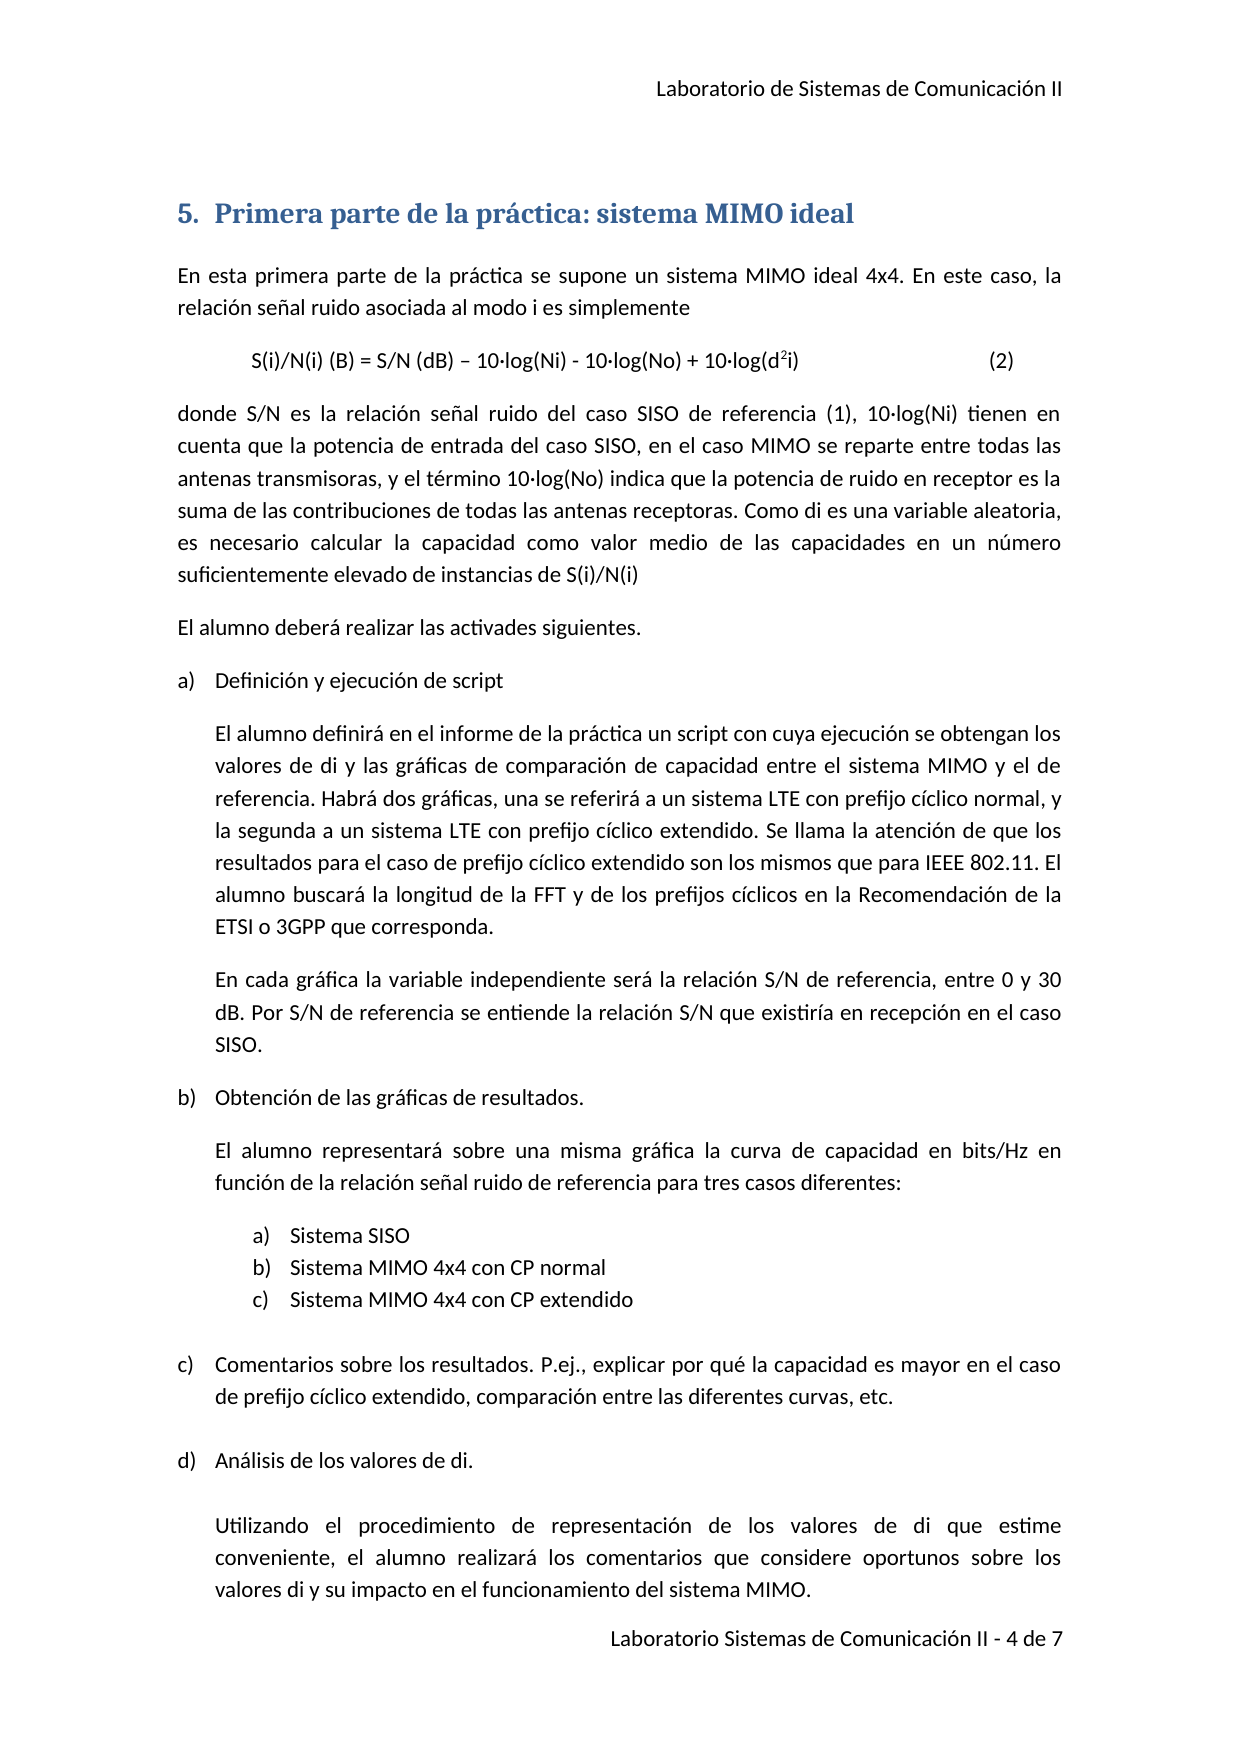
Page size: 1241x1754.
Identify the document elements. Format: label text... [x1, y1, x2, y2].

list Obtención de las gráficas de resultados. [177, 1083, 1063, 1111]
text donde S/N es la relación señal ruido del caso SISO de referencia (1), 10·log(Ni) tienen en cuenta que la potencia de entrada del caso SISO, en el caso MIMO se reparte entre todas las antenas transmisoras, y el término 10·log(No) indica que la potencia de ruido en receptor es la suma de las contribuciones de todas las antenas receptoras. Como di es una variable aleatoria, es necesario calcular la capacidad como valor medio de las capacidades en un número suficientemente elevado de instancias de S(i)/N(i) [177, 399, 1063, 588]
text S(i)/N(i) (B) = S/N (dB) – 10·log(Ni) - 10·log(No) + 10·log(d2i) (2) [177, 346, 1063, 374]
text El alumno deberá realizar las activades siguientes. [177, 613, 1063, 641]
list Utilizando el procedimiento de representación de los valores de di que estime conveniente, el alumno realizará los comentarios que considere oportunos sobre los valores di y su impacto en el funcionamiento del sistema MIMO. [215, 1511, 1063, 1603]
text El alumno definirá en el informe de la práctica un script con cuya ejecución se obtengan los valores de di y las gráficas de comparación de capacidad entre el sistema MIMO y el de referencia. Habrá dos gráficas, una se referirá a un sistema LTE con prefijo cíclico normal, y la segunda a un sistema LTE con prefijo cíclico extendido. Se llama la atención de que los resultados para el caso de prefijo cíclico extendido son los mismos que para IEEE 802.11. El alumno buscará la longitud de la FFT y de los prefijos cíclicos en la Recomendación de la ETSI o 3GPP que corresponda. [215, 719, 1063, 941]
list Análisis de los valores de di. [177, 1446, 1063, 1474]
list Sistema SISO [252, 1221, 1063, 1249]
list Sistema MIMO 4x4 con CP extendido [252, 1286, 1063, 1313]
text El alumno representará sobre una misma gráfica la curva de capacidad en bits/Hz en función de la relación señal ruido de referencia para tres casos diferentes: [215, 1136, 1063, 1196]
subtitle Primera parte de la práctica: sistema MIMO ideal [177, 198, 1063, 231]
list Comentarios sobre los resultados. P.ej., explicar por qué la capacidad es mayor en el caso de prefijo cíclico extendido, comparación entre las diferentes curvas, etc. [177, 1350, 1063, 1410]
list Definición y ejecución de script [177, 666, 1063, 694]
text En esta primera parte de la práctica se supone un sistema MIMO ideal 4x4. En este caso, la relación señal ruido asociada al modo i es simplemente [177, 261, 1063, 321]
text En cada gráfica la variable independiente será la relación S/N de referencia, entre 0 y 30 dB. Por S/N de referencia se entiende la relación S/N que existiría en recepción en el caso SISO. [215, 966, 1063, 1058]
list Sistema MIMO 4x4 con CP normal [252, 1253, 1063, 1281]
